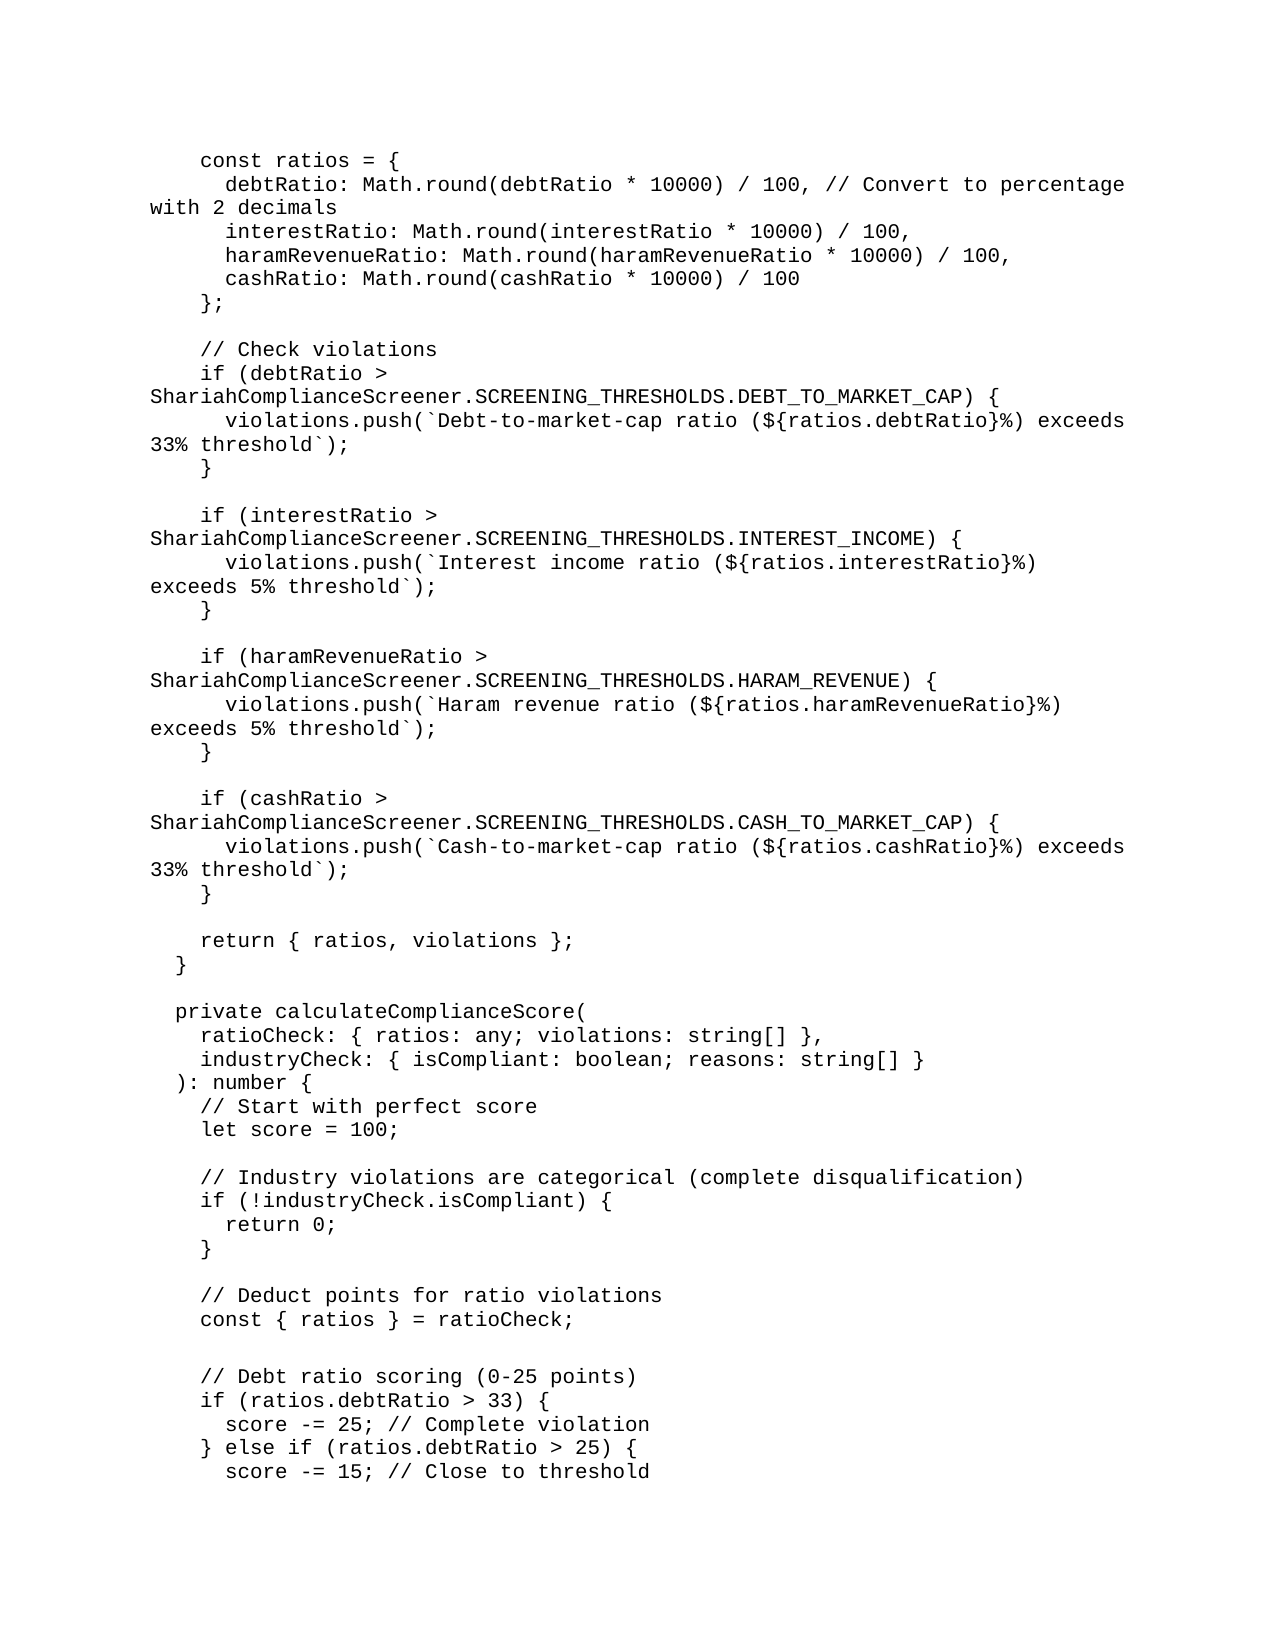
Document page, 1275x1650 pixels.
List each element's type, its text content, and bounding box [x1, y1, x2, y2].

text // Deduct points for ratio violations [150, 1285, 1125, 1309]
text // Check violations [150, 339, 1125, 363]
text if (debtRatio > ShariahComplianceScreener.SCREENING_THRESHOLDS.DEBT_TO_MARKET_CAP) { [150, 363, 1125, 410]
text } else if (ratios.debtRatio > 25) { [150, 1437, 1125, 1461]
text if (interestRatio > ShariahComplianceScreener.SCREENING_THRESHOLDS.INTEREST_INCOME) { [150, 505, 1125, 552]
text // Start with perfect score [150, 1096, 1125, 1119]
text // Industry violations are categorical (complete disqualification) [150, 1167, 1125, 1190]
text ratioCheck: { ratios: any; violations: string[] }, [150, 1025, 1125, 1048]
text score -= 15; // Close to threshold [150, 1461, 1125, 1484]
text const ratios = { [150, 150, 1125, 174]
text ): number { [150, 1072, 1125, 1096]
text if (cashRatio > ShariahComplianceScreener.SCREENING_THRESHOLDS.CASH_TO_MARKET_CAP) { [150, 788, 1125, 836]
text } [150, 599, 1125, 623]
text // Debt ratio scoring (0-25 points) [150, 1366, 1125, 1390]
text violations.push(`Haram revenue ratio (${ratios.haramRevenueRatio}%) exceeds 5% threshold`); [150, 694, 1125, 741]
text cashRatio: Math.round(cashRatio * 10000) / 100 [150, 268, 1125, 292]
text if (haramRevenueRatio > ShariahComplianceScreener.SCREENING_THRESHOLDS.HARAM_REVENUE) { [150, 647, 1125, 694]
text violations.push(`Interest income ratio (${ratios.interestRatio}%) exceeds 5% threshold`); [150, 552, 1125, 599]
text if (!industryCheck.isCompliant) { [150, 1190, 1125, 1214]
text } [150, 1238, 1125, 1261]
text } [150, 954, 1125, 978]
text violations.push(`Debt-to-market-cap ratio (${ratios.debtRatio}%) exceeds 33% threshold`); [150, 410, 1125, 457]
text violations.push(`Cash-to-market-cap ratio (${ratios.cashRatio}%) exceeds 33% threshold`); [150, 836, 1125, 883]
text private calculateComplianceScore( [150, 1001, 1125, 1025]
text debtRatio: Math.round(debtRatio * 10000) / 100, // Convert to percentage with 2 decimals [150, 174, 1125, 221]
text } [150, 457, 1125, 481]
text if (ratios.debtRatio > 33) { [150, 1390, 1125, 1414]
text return 0; [150, 1214, 1125, 1238]
text } [150, 741, 1125, 765]
text interestRatio: Math.round(interestRatio * 10000) / 100, [150, 221, 1125, 244]
text } [150, 883, 1125, 907]
text }; [150, 292, 1125, 316]
text score -= 25; // Complete violation [150, 1414, 1125, 1437]
text return { ratios, violations }; [150, 930, 1125, 954]
text let score = 100; [150, 1119, 1125, 1143]
text const { ratios } = ratioCheck; [150, 1309, 1125, 1332]
text haramRevenueRatio: Math.round(haramRevenueRatio * 10000) / 100, [150, 244, 1125, 268]
text industryCheck: { isCompliant: boolean; reasons: string[] } [150, 1048, 1125, 1072]
